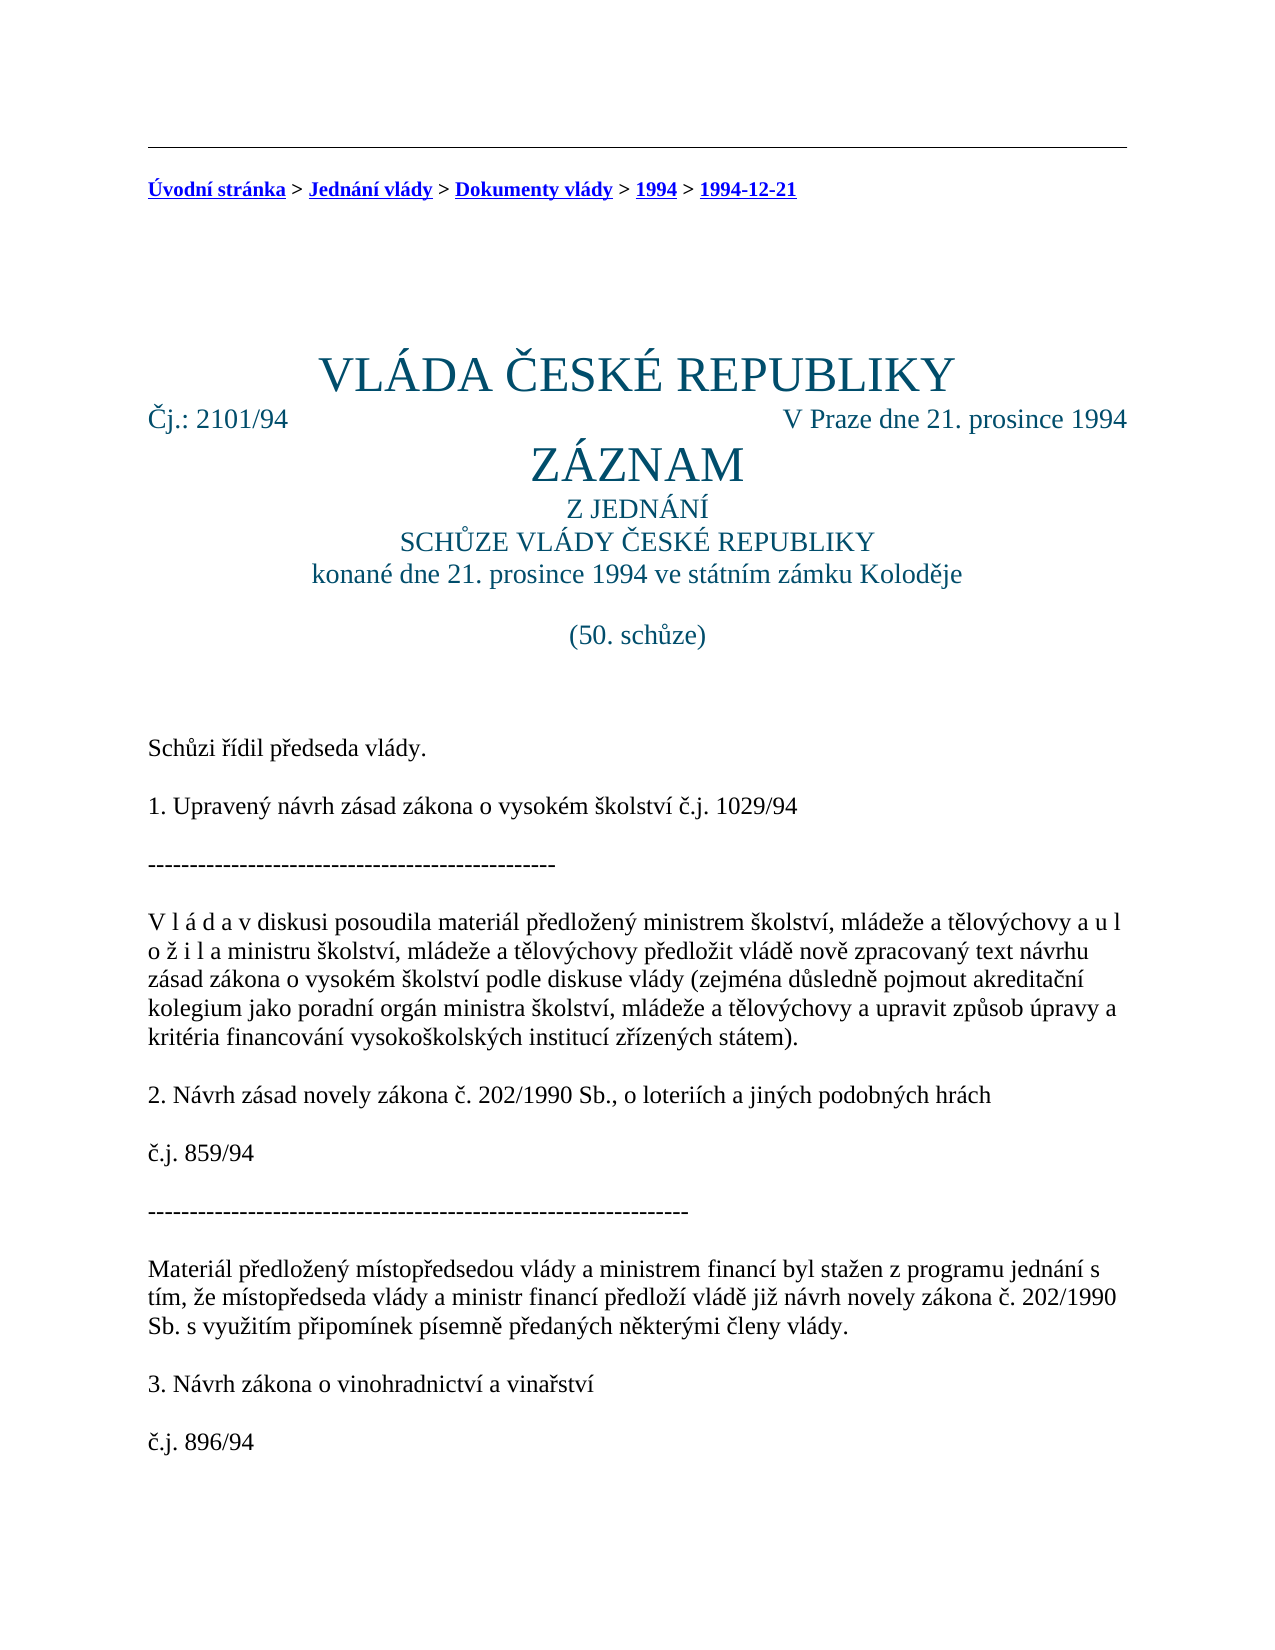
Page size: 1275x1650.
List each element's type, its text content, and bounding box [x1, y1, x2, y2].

text 1. Upravený návrh zásad zákona o vysokém školství č.j. 1029/94 [148, 791, 1127, 820]
text ------------------------------------------------- [148, 849, 1127, 878]
text VLÁDA ČESKÉ REPUBLIKY [148, 316, 1127, 402]
text Schůzi řídil předseda vlády. [148, 676, 1127, 762]
table_header Čj.: 2101/94 [148, 403, 637, 435]
text 3. Návrh zákona o vinohradnictví a vinařství [148, 1369, 1127, 1398]
text ----------------------------------------------------------------- [148, 1196, 1127, 1224]
text Materiál předložený místopředsedou vlády a ministrem financí byl stažen z programu jednání s tím, že místopředseda vlády a ministr financí předloží vládě již návrh novely zákona č. 202/1990 Sb. s využitím připomínek písemně předaných některými členy vlády. [148, 1254, 1127, 1340]
table_header V Praze dne 21. prosince 1994 [638, 403, 1127, 435]
subtitle Úvodní stránka > Jednání vlády > Dokumenty vlády > 1994 > 1994-12-21 [148, 177, 1127, 201]
text č.j. 859/94 [148, 1138, 1127, 1167]
text ZÁZNAM Z JEDNÁNÍ SCHŮZE VLÁDY ČESKÉ REPUBLIKY konané dne 21. prosince 1994 ve státním zámku Koloděje (50. schůze) [148, 435, 1127, 651]
text 2. Návrh zásad novely zákona č. 202/1990 Sb., o loteriích a jiných podobných hrách [148, 1080, 1127, 1109]
text č.j. 896/94 [148, 1427, 1127, 1456]
text V l á d a v diskusi posoudila materiál předložený ministrem školství, mládeže a tělovýchovy a u l o ž i l a ministru školství, mládeže a tělovýchovy předložit vládě nově zpracovaný text návrhu zásad zákona o vysokém školství podle diskuse vlády (zejména důsledně pojmout akreditační kolegium jako poradní orgán ministra školství, mládeže a tělovýchovy a upravit způsob úpravy a kritéria financování vysokoškolských institucí zřízených státem). [148, 907, 1127, 1051]
